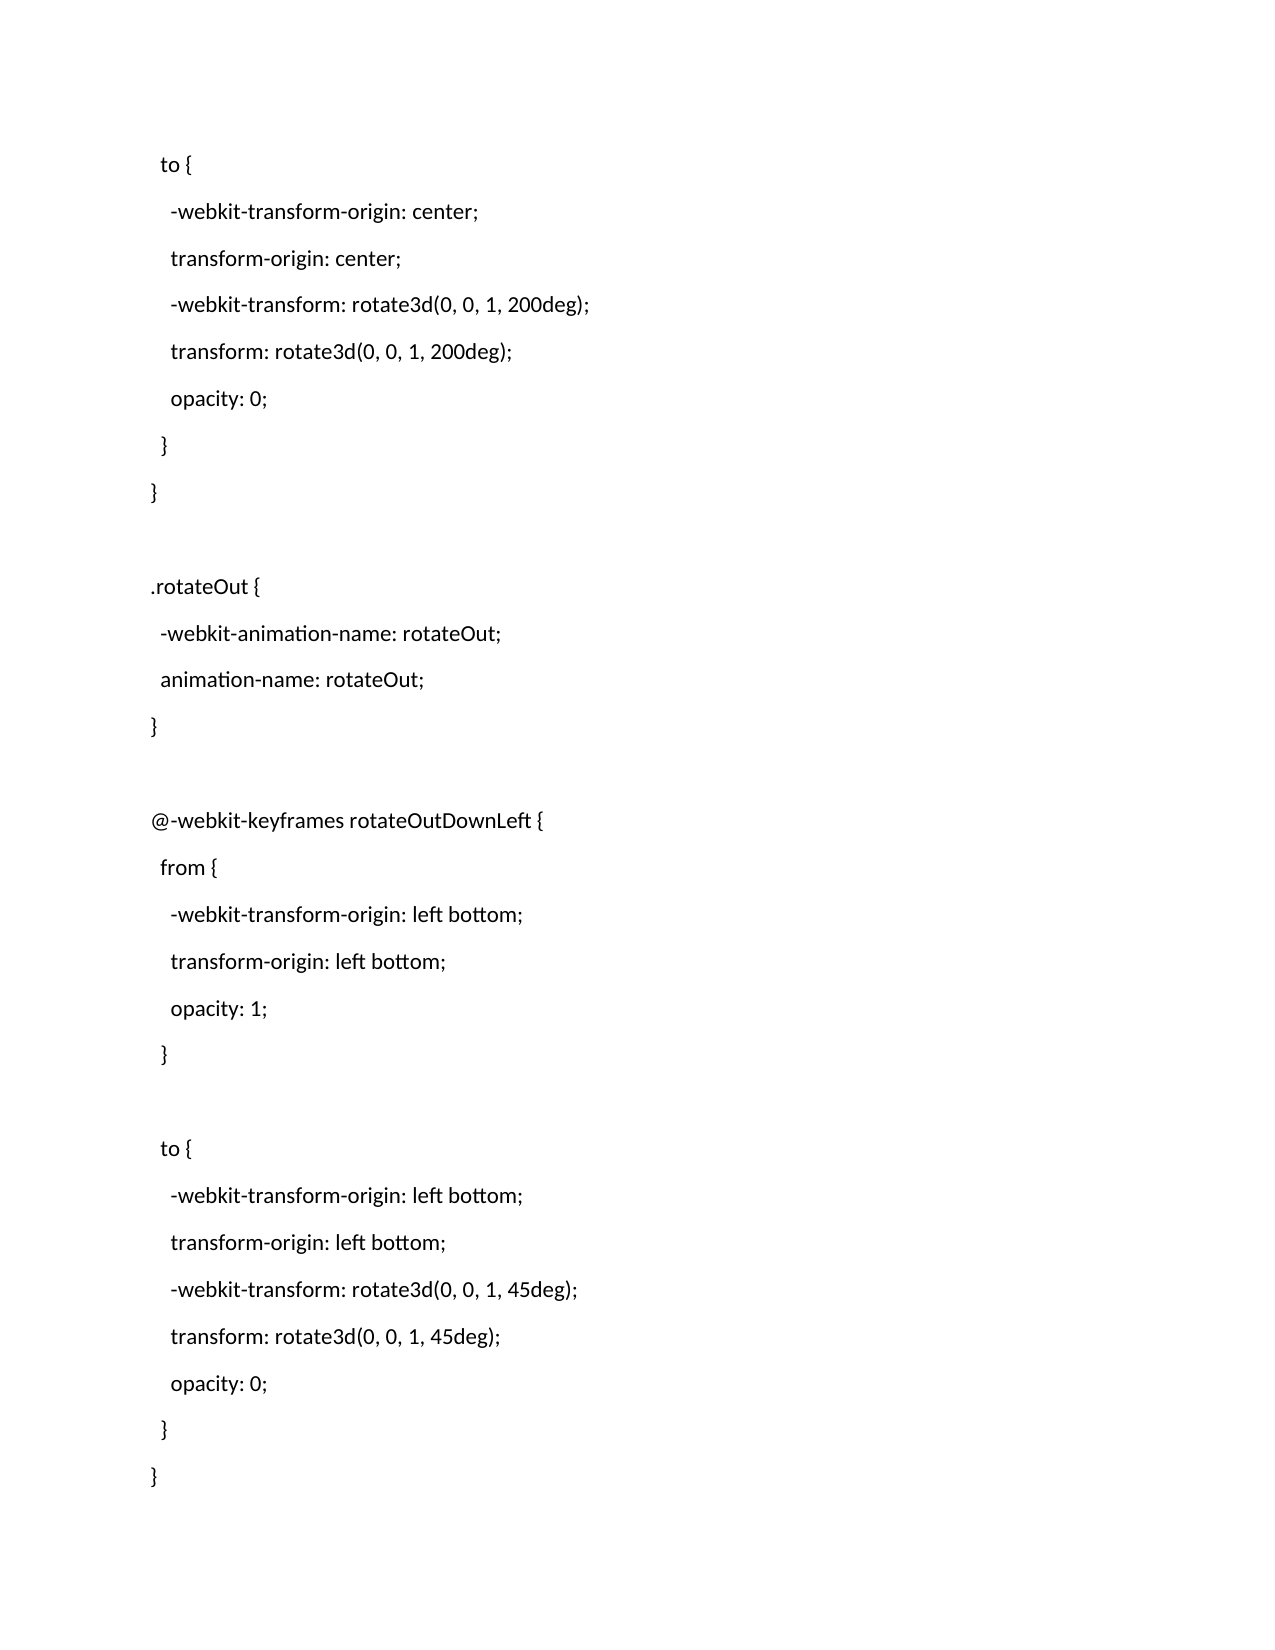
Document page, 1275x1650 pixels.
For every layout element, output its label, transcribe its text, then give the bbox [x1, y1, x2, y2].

text } [150, 431, 1125, 459]
text opacity: 0; [150, 1369, 1125, 1397]
text opacity: 0; [150, 384, 1125, 412]
text to { [150, 150, 1125, 178]
text } [150, 478, 1125, 506]
text transform-origin: left bottom; [150, 947, 1125, 975]
text @-webkit-keyframes rotateOutDownLeft { [150, 806, 1125, 834]
text -webkit-transform: rotate3d(0, 0, 1, 45deg); [150, 1275, 1125, 1303]
text } [150, 1416, 1125, 1444]
text animation-name: rotateOut; [150, 666, 1125, 694]
text -webkit-transform: rotate3d(0, 0, 1, 200deg); [150, 291, 1125, 319]
text -webkit-transform-origin: left bottom; [150, 1181, 1125, 1209]
text -webkit-transform-origin: center; [150, 197, 1125, 225]
text } [150, 1041, 1125, 1069]
text -webkit-animation-name: rotateOut; [150, 619, 1125, 647]
text to { [150, 1134, 1125, 1162]
text transform: rotate3d(0, 0, 1, 45deg); [150, 1322, 1125, 1350]
text .rotateOut { [150, 572, 1125, 600]
text opacity: 1; [150, 994, 1125, 1022]
text from { [150, 853, 1125, 881]
text transform-origin: center; [150, 244, 1125, 272]
text } [150, 1462, 1125, 1491]
text } [150, 712, 1125, 741]
text -webkit-transform-origin: left bottom; [150, 900, 1125, 928]
text transform-origin: left bottom; [150, 1228, 1125, 1256]
text transform: rotate3d(0, 0, 1, 200deg); [150, 337, 1125, 366]
